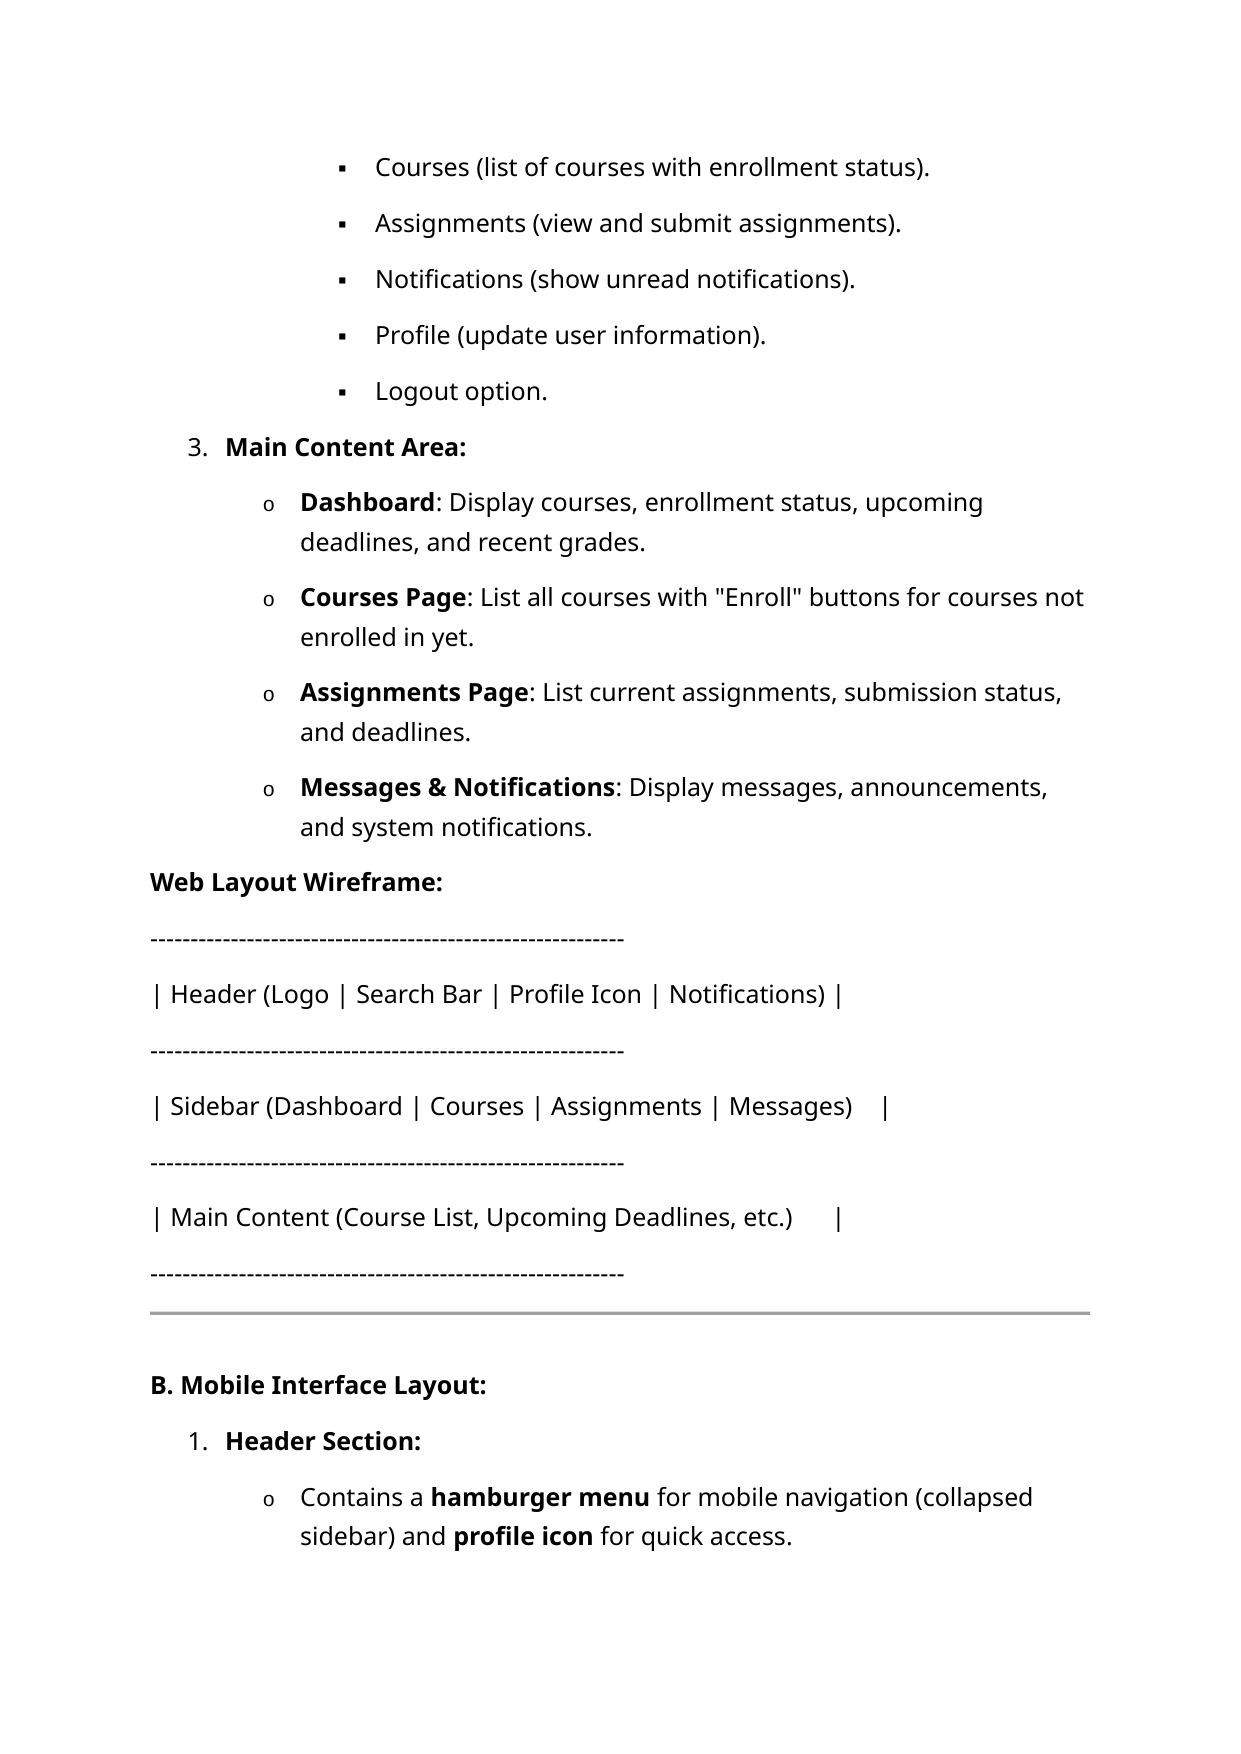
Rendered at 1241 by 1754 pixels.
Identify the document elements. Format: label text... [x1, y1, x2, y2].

text Web Layout Wireframe: [150, 865, 1090, 899]
list Messages & Notifications: Display messages, announcements, and system notifications. [262, 770, 1090, 843]
list Dashboard: Display courses, enrollment status, upcoming deadlines, and recent grades. [262, 485, 1090, 558]
text B. Mobile Interface Layout: [150, 1367, 1090, 1402]
list Main Content Area: [187, 429, 1090, 463]
list Assignments (view and submit assignments). [337, 206, 1090, 240]
text | Main Content (Course List, Upcoming Deadlines, etc.) | [150, 1200, 1090, 1234]
list Header Section: [187, 1423, 1090, 1457]
list Logout option. [337, 373, 1090, 407]
list Profile (update user information). [337, 317, 1090, 352]
list Courses Page: List all courses with "Enroll" buttons for courses not enrolled in yet. [262, 580, 1090, 653]
text ----------------------------------------------------------- [150, 1256, 1090, 1290]
list Contains a hamburger menu for mobile navigation (collapsed sidebar) and profile icon for quick access. [262, 1479, 1090, 1552]
list Notifications (show unread notifications). [337, 262, 1090, 296]
text ----------------------------------------------------------- [150, 1144, 1090, 1178]
list Courses (list of courses with enrollment status). [337, 150, 1090, 184]
text ----------------------------------------------------------- [150, 921, 1090, 955]
text ----------------------------------------------------------- [150, 1032, 1090, 1067]
text | Sidebar (Dashboard | Courses | Assignments | Messages) | [150, 1088, 1090, 1122]
text | Header (Logo | Search Bar | Profile Icon | Notifications) | [150, 977, 1090, 1011]
list Assignments Page: List current assignments, submission status, and deadlines. [262, 675, 1090, 748]
